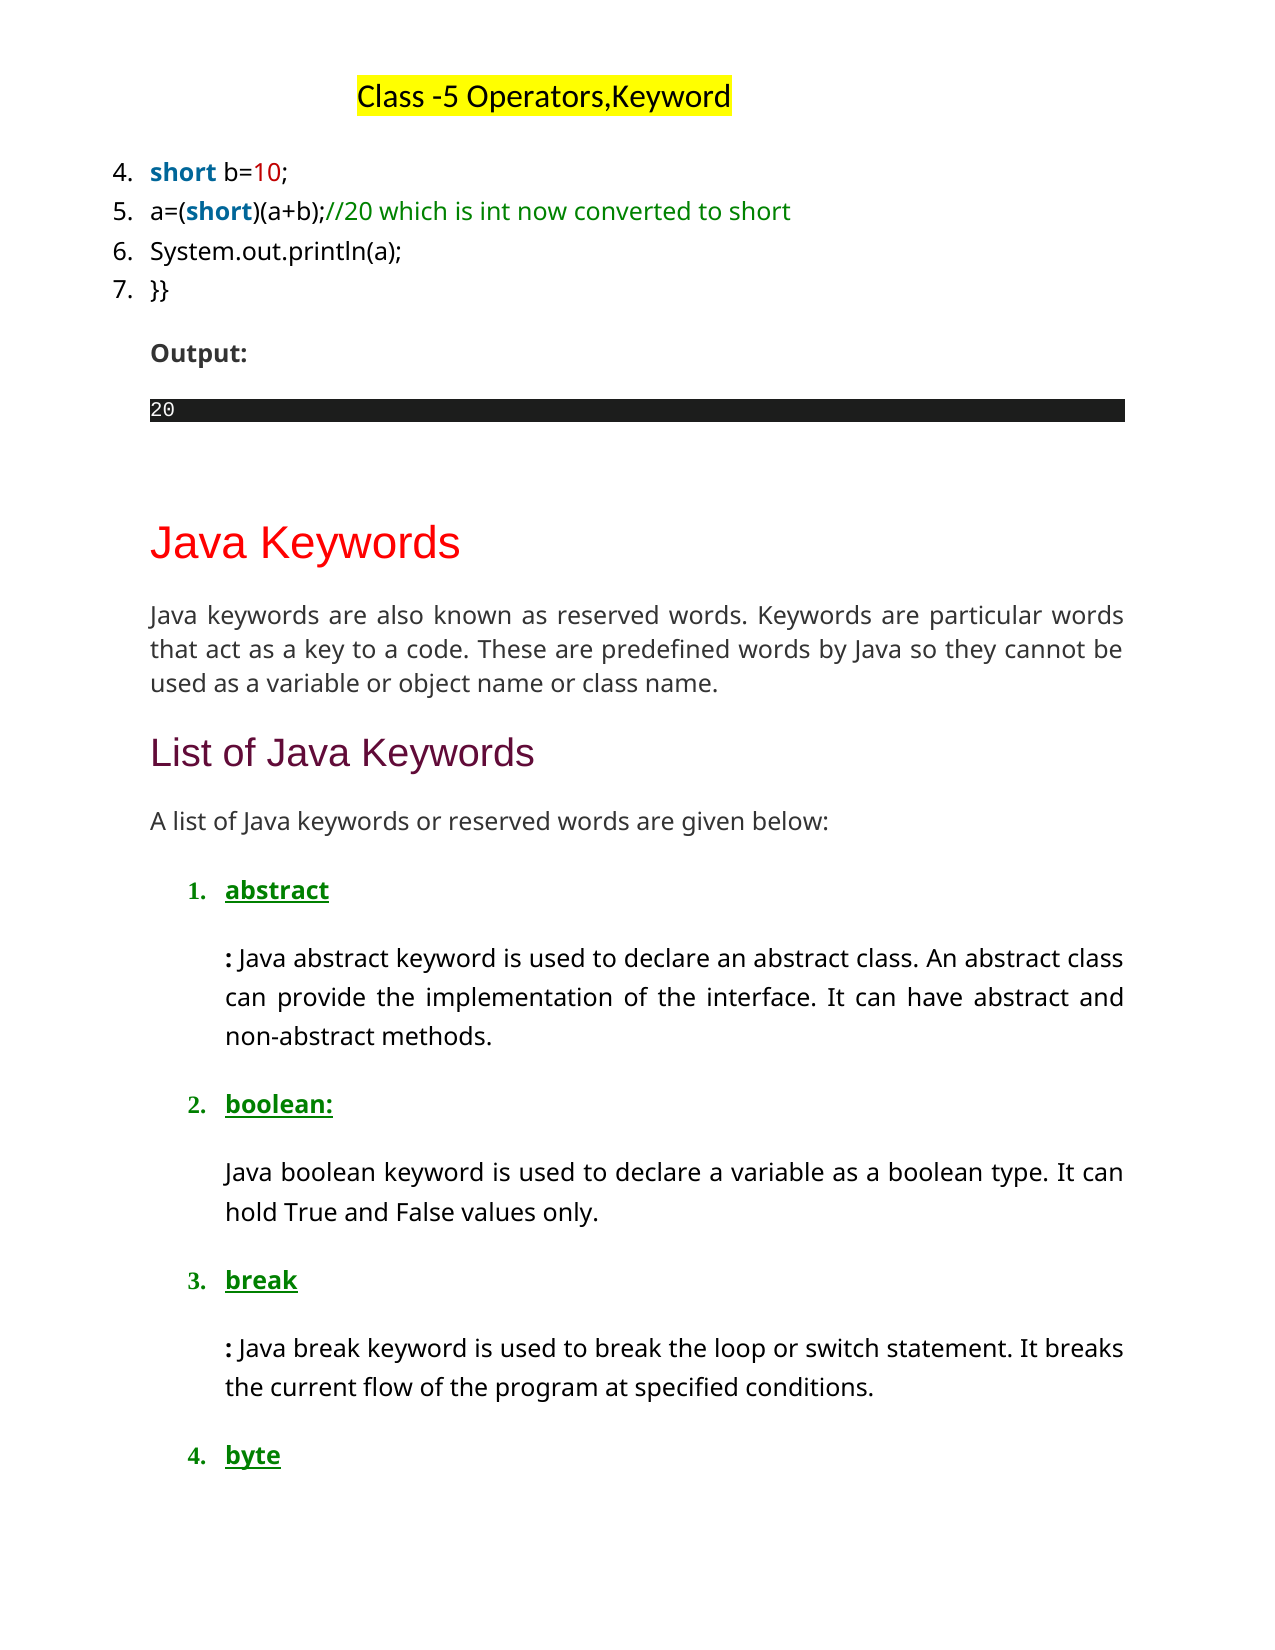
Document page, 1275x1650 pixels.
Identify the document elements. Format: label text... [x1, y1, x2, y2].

list abstract [187, 867, 1125, 906]
text Output: [150, 335, 1125, 369]
text Java keywords are also known as reserved words. Keywords are particular words that act as a key to a code. These are predefined words by Java so they cannot be used as a variable or object name or class name. [150, 598, 1125, 700]
text A list of Java keywords or reserved words are given below: [150, 804, 1125, 838]
list }} [112, 267, 1125, 306]
text Java Keywords [150, 516, 1125, 569]
text List of Java Keywords [150, 729, 1125, 775]
text Java boolean keyword is used to declare a variable as a boolean type. It can hold True and False values only. [225, 1150, 1125, 1228]
list break [187, 1257, 1125, 1296]
list a=(short)(a+b);//20 which is int now converted to short [112, 189, 1125, 228]
text : Java break keyword is used to break the loop or switch statement. It breaks the current flow of the program at specified conditions. [225, 1326, 1125, 1404]
list short b=10; [112, 150, 1125, 189]
list boolean: [187, 1082, 1125, 1121]
text 20 [150, 399, 1125, 422]
list byte [187, 1433, 1125, 1472]
list System.out.println(a); [112, 228, 1125, 267]
text : Java abstract keyword is used to declare an abstract class. An abstract class can provide the implementation of the interface. It can have abstract and non-abstract methods. [225, 936, 1125, 1053]
